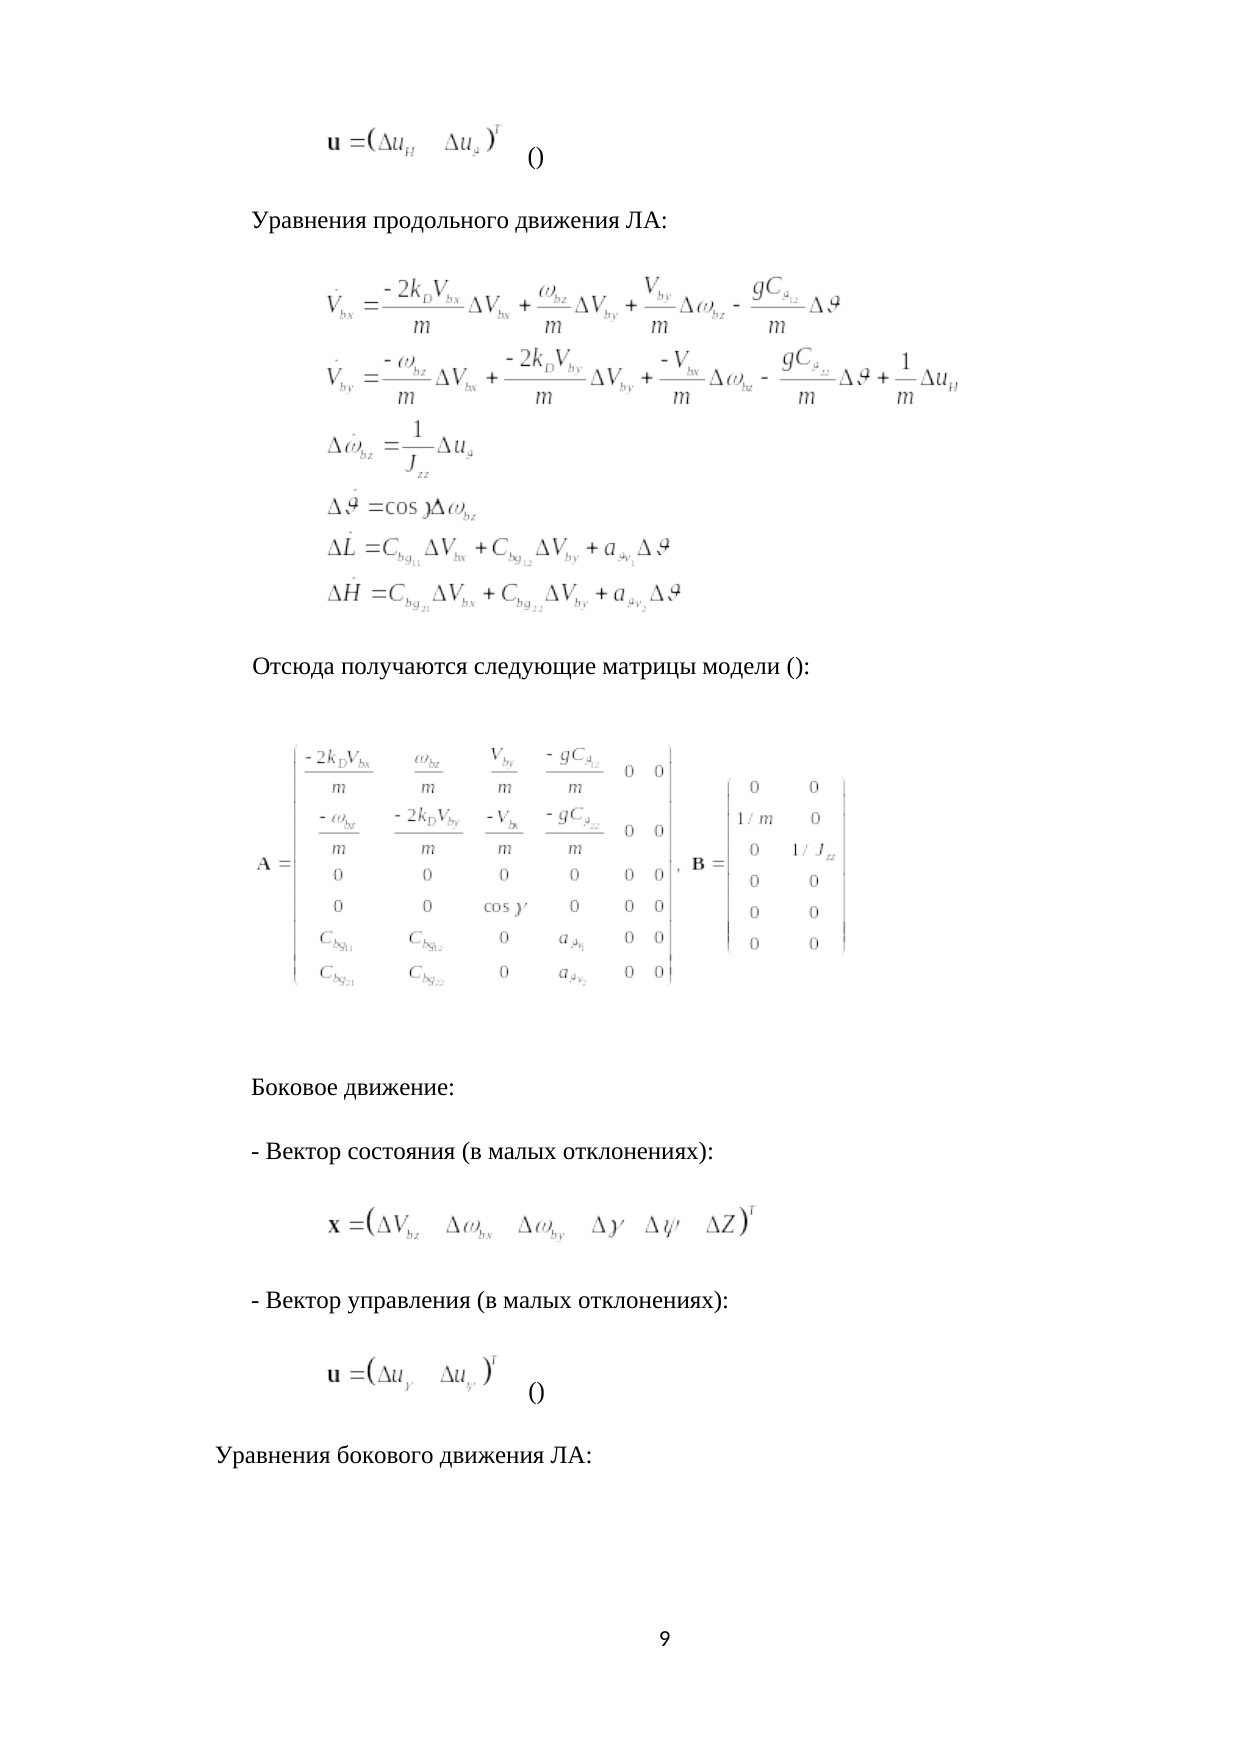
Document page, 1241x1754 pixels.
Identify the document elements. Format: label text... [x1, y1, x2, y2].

text - Вектор управления (в малых отклонениях): [177, 1285, 1152, 1314]
text - Вектор состояния (в малых отклонениях): [177, 1136, 1152, 1164]
list Отсюда получаются следующие матрицы модели (): [252, 651, 1152, 680]
text () [324, 1349, 1152, 1405]
text Уравнения бокового движения ЛА: [177, 1440, 1152, 1469]
text Боковое движение: [214, 1072, 1152, 1101]
text Уравнения продольного движения ЛА: [177, 205, 1152, 234]
text () [251, 118, 1152, 170]
